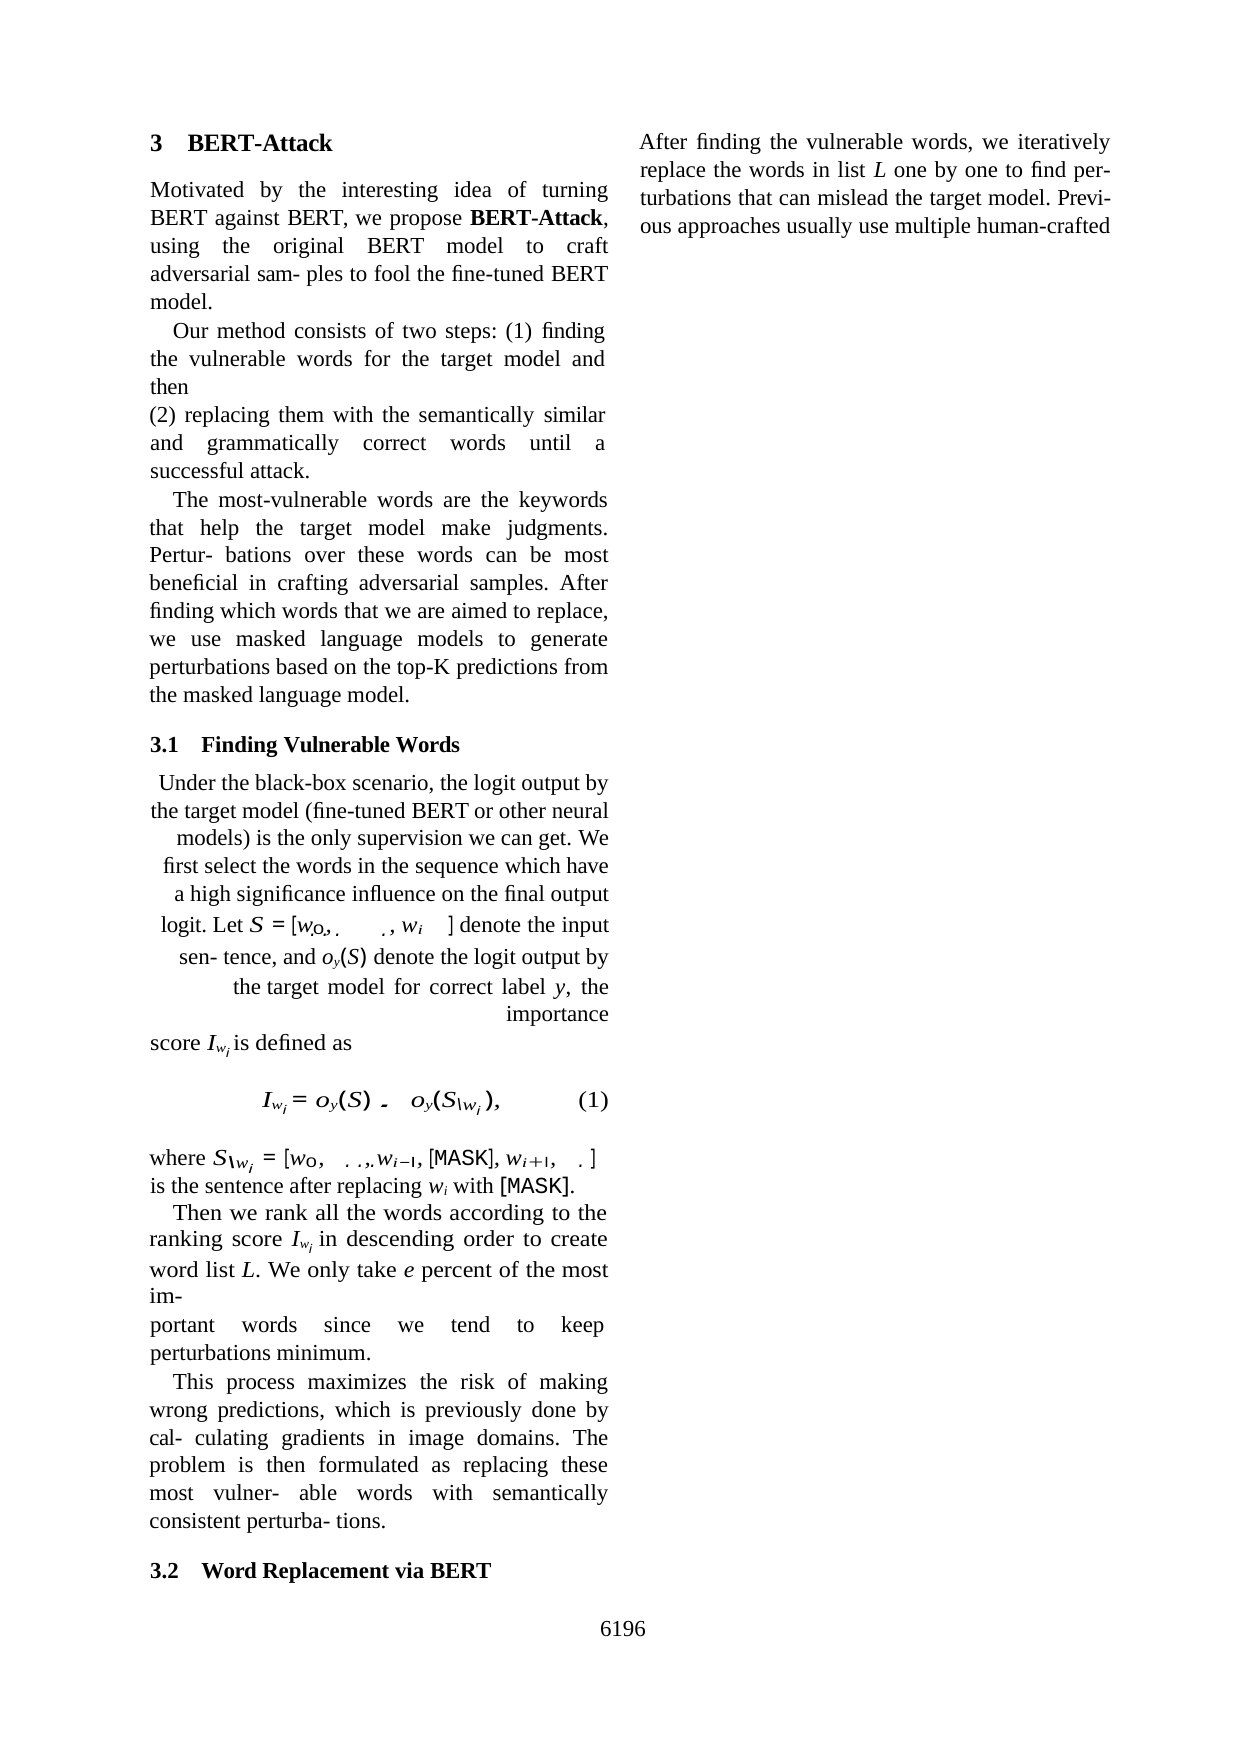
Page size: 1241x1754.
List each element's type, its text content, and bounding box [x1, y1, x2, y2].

text (2) replacing them with the semantically similar and grammatically correct words until a successful attack. [149, 401, 605, 483]
text Under the black-box scenario, the logit output by the target model (ﬁne-tuned BERT or other neural models) is the only supervision we can get. We ﬁrst select the words in the sequence which have a high signiﬁcance inﬂuence on the ﬁnal output logit. Let S = [w0, , wi ] denote the input sen- tence, and oy(S) denote the logit output by the target model for correct label y, the importance [150, 769, 609, 1027]
text The most-vulnerable words are the keywords that help the target model make judgments. Pertur- bations over these words can be most beneﬁcial in crafting adversarial samples. After ﬁnding which words that we are aimed to replace, we use masked language models to generate perturbations based on the top-K predictions from the masked language model. [149, 486, 608, 707]
text is the sentence after replacing wi with [MASK]. [150, 1171, 613, 1198]
text This process maximizes the risk of making wrong predictions, which is previously done by cal- culating gradients in image domains. The problem is then formulated as replacing these most vulner- able words with semantically consistent perturba- tions. [149, 1368, 609, 1534]
text Iwi = oy(S) . oy(S\wi ), (1) [262, 1083, 613, 1119]
text Our method consists of two steps: (1) ﬁnding the vulnerable words for the target model and then [150, 317, 605, 399]
text where S\wi = [w0, , wi-l, [MASK], wi＋l, ] [149, 1141, 613, 1171]
text Then we rank all the words according to the ranking score Iwi in descending order to create word list L. We only take e percent of the most im- [149, 1200, 608, 1309]
text After ﬁnding the vulnerable words, we iteratively replace the words in list L one by one to ﬁnd per- turbations that can mislead the target model. Previ- ous approaches usually use multiple human-crafted [639, 128, 1111, 238]
text Motivated by the interesting idea of turning BERT against BERT, we propose BERT-Attack, using the original BERT model to craft adversarial sam- ples to fool the ﬁne-tuned BERT model. [150, 176, 608, 314]
subtitle Finding Vulnerable Words [150, 731, 613, 757]
subtitle BERT-Attack [150, 128, 613, 157]
subtitle Word Replacement via BERT [150, 1557, 613, 1583]
text score Iwi is deﬁned as [150, 1029, 613, 1061]
text portant words since we tend to keep perturbations minimum. [150, 1311, 605, 1365]
